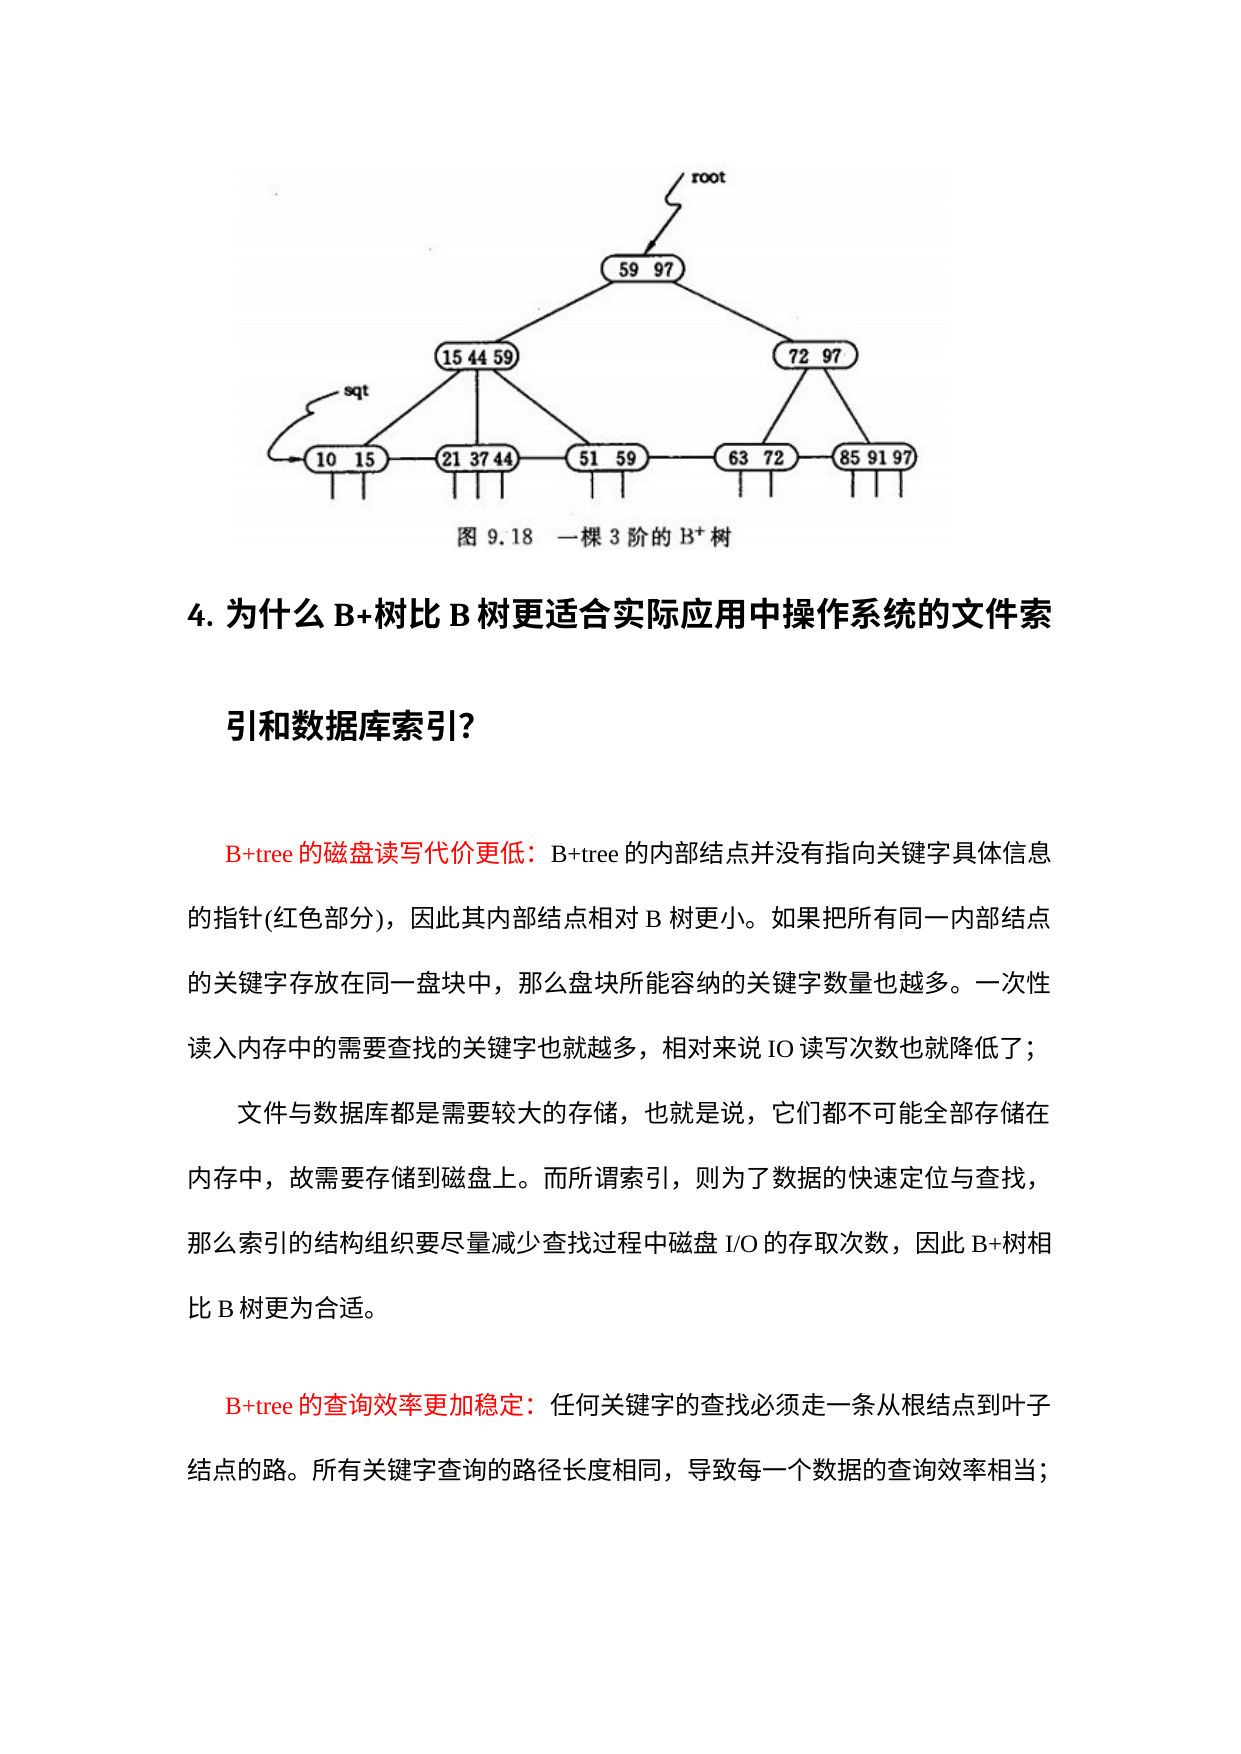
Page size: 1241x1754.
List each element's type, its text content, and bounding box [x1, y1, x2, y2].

text 文件与数据库都是需要较大的存储，也就是说，它们都不可能全部存储在内存中，故需要存储到磁盘上。而所谓索引，则为了数据的快速定位与查找，那么索引的结构组织要尽量减少查找过程中磁盘I/O的存取次数，因此B+树相比B树更为合适。 [187, 1079, 1053, 1339]
picture [237, 164, 947, 550]
text B+tree的查询效率更加稳定：任何关键字的查找必须走一条从根结点到叶子结点的路。所有关键字查询的路径长度相同，导致每一个数据的查询效率相当； [187, 1371, 1053, 1501]
text B+tree的磁盘读写代价更低：B+tree的内部结点并没有指向关键字具体信息的指针(红色部分)，因此其内部结点相对B 树更小。如果把所有同一内部结点的关键字存放在同一盘块中，那么盘块所能容纳的关键字数量也越多。一次性读入内存中的需要查找的关键字也就越多，相对来说IO读写次数也就降低了； [187, 819, 1053, 1079]
subtitle 为什么B+树比B树更适合实际应用中操作系统的文件索引和数据库索引？ [187, 579, 1053, 756]
